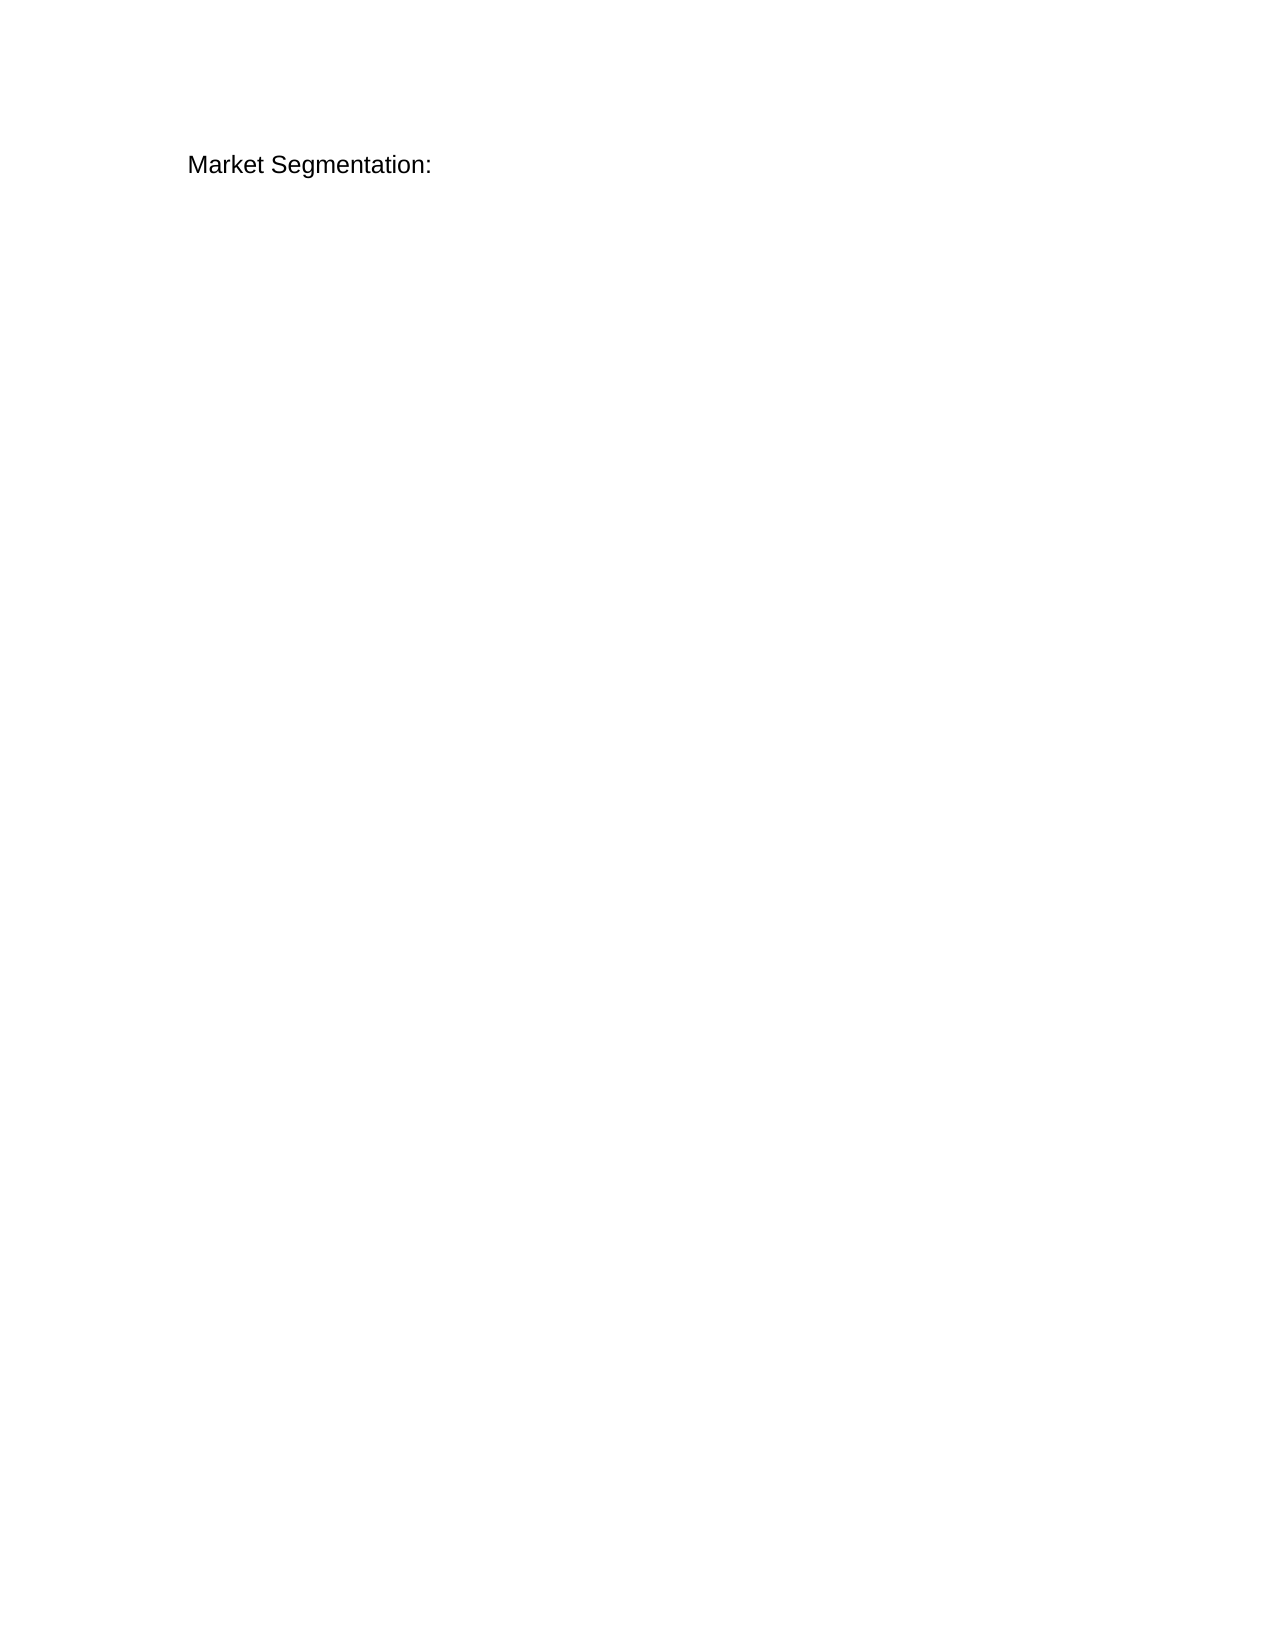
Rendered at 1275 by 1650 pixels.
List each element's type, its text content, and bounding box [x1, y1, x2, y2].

text Market Segmentation: [187, 150, 1087, 179]
